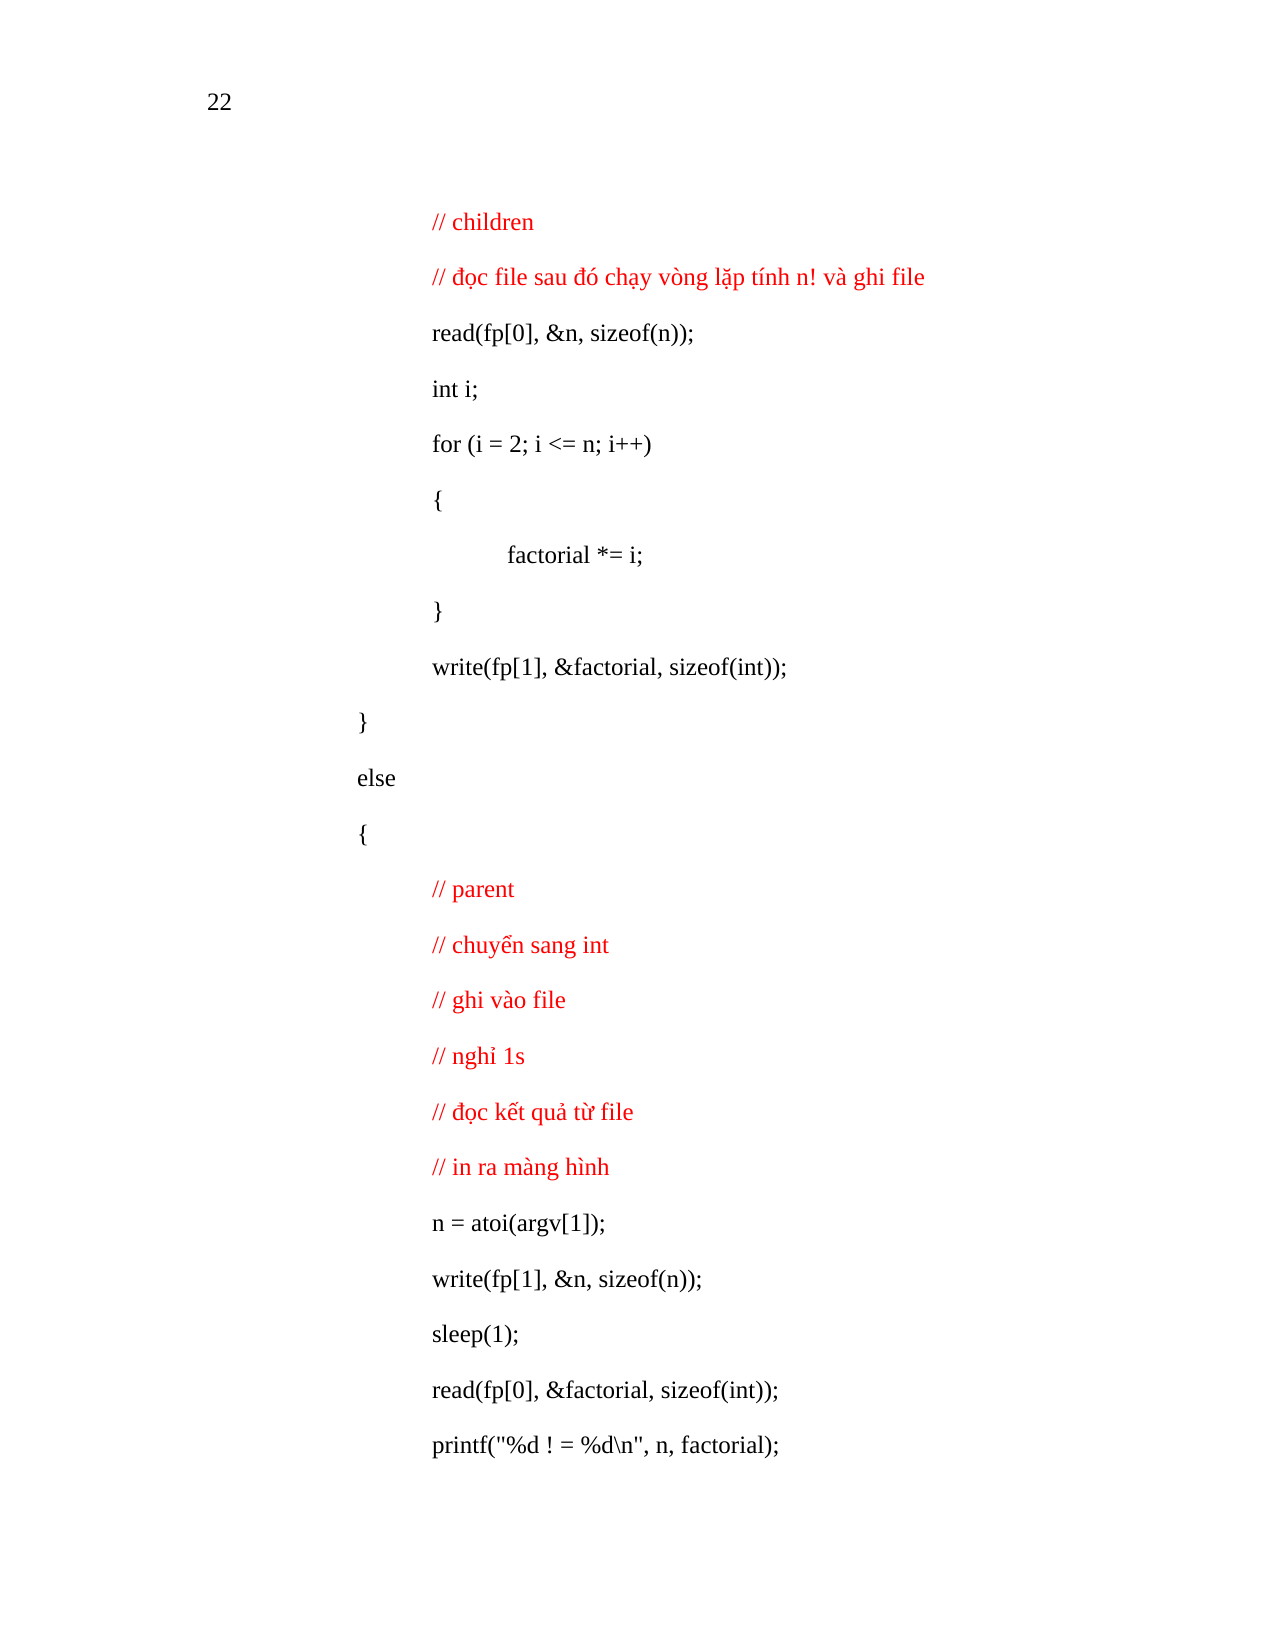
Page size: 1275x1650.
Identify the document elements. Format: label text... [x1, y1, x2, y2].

text write(fp[1], &factorial, sizeof(int)); [207, 652, 1157, 681]
text { [207, 485, 1157, 514]
text // đọc kết quả từ file [207, 1097, 1157, 1126]
text factorial *= i; [207, 541, 1157, 569]
text write(fp[1], &n, sizeof(n)); [207, 1264, 1157, 1292]
text // children [207, 207, 1157, 236]
text // parent [207, 874, 1157, 903]
text } [207, 596, 1157, 625]
text // chuyển sang int [207, 930, 1157, 959]
text read(fp[0], &n, sizeof(n)); [207, 318, 1157, 347]
text // ghi vào file [207, 986, 1157, 1014]
text else [207, 763, 1157, 792]
text sleep(1); [207, 1319, 1157, 1348]
text read(fp[0], &factorial, sizeof(int)); [207, 1375, 1157, 1404]
text n = atoi(argv[1]); [207, 1208, 1157, 1237]
text { [207, 819, 1157, 847]
text printf("%d ! = %d\n", n, factorial); [207, 1431, 1157, 1459]
text // đọc file sau đó chạy vòng lặp tính n! và ghi file [207, 262, 1157, 291]
text int i; [207, 374, 1157, 402]
text for (i = 2; i <= n; i++) [207, 429, 1157, 458]
text // nghỉ 1s [207, 1041, 1157, 1070]
text } [207, 707, 1157, 736]
text // in ra màng hình [207, 1152, 1157, 1181]
